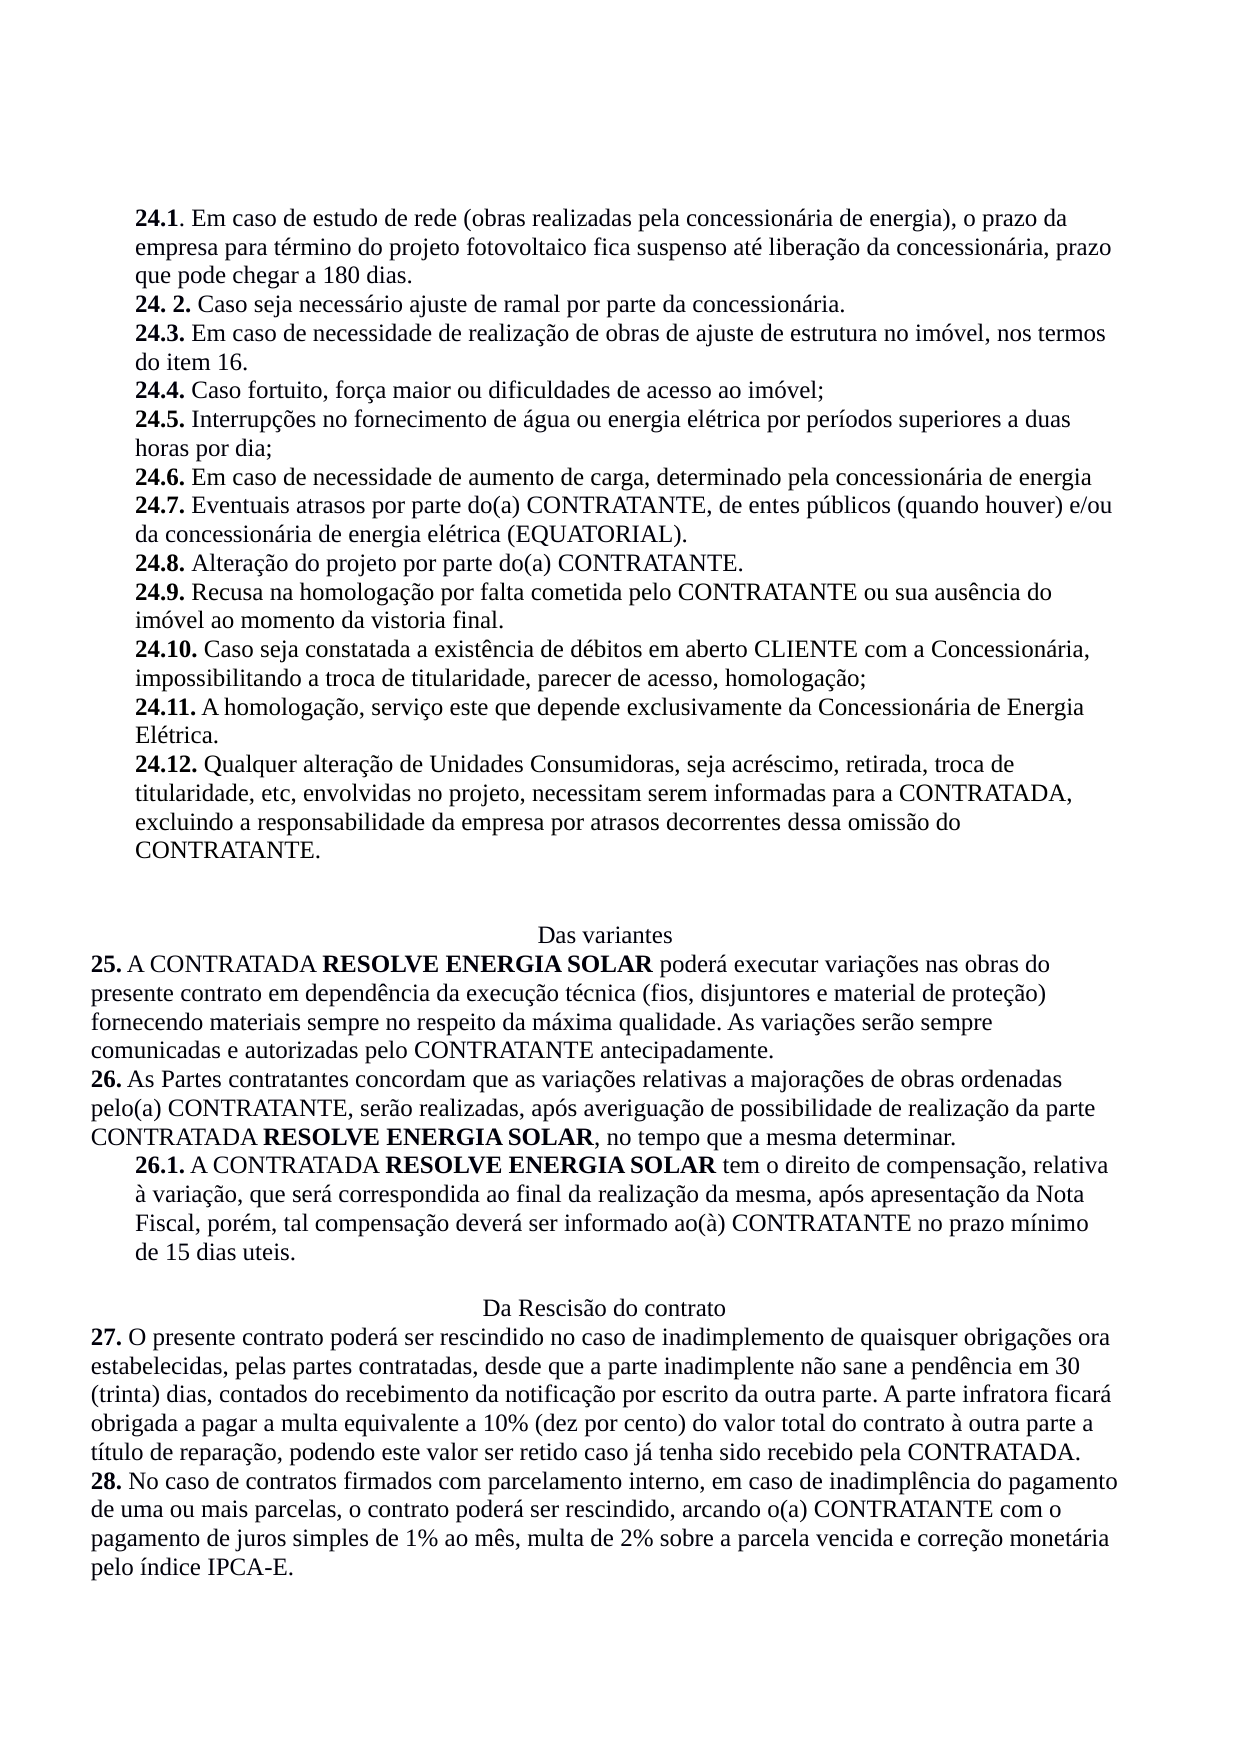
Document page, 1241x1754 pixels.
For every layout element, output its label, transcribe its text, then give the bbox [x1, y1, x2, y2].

text 24.11. A homologação, serviço este que depende exclusivamente da Concessionária de Energia Elétrica. [135, 749, 1118, 807]
text 24.9. Recusa na homologação por falta cometida pelo CONTRATANTE ou sua ausência do imóvel ao momento da vistoria final. [135, 634, 1118, 692]
text Da Rescisão do contrato [91, 1353, 1118, 1382]
text 24.6. Em caso de necessidade de aumento de carga, determinado pela concessionária de energia [135, 519, 1118, 548]
text 26. As Partes contratantes concordam que as variações relativas a majorações de obras ordenadas pelo(a) CONTRATANTE, serão realizadas, após averiguação de possibilidade de realização da parte CONTRATADA RESOLVE ENERGIA SOLAR, no tempo que a mesma determinar. [91, 1123, 1119, 1209]
text 26.1. A CONTRATADA RESOLVE ENERGIA SOLAR tem o direito de compensação, relativa à variação, que será correspondida ao final da realização da mesma, após apresentação da Nota Fiscal, porém, tal compensação deverá ser informado ao(à) CONTRATANTE no prazo mínimo de 15 dias uteis. [135, 1209, 1119, 1324]
text 27. O presente contrato poderá ser rescindido no caso de inadimplemento de quaisquer obrigações ora estabelecidas, pelas partes contratadas, desde que a parte inadimplente não sane a pendência em 30 (trinta) dias, contados do recebimento da notificação por escrito da outra parte. A parte infratora ficará obrigada a pagar a multa equivalente a 10% (dez por cento) do valor total do contrato à outra parte a título de reparação, podendo este valor ser retido caso já tenha sido recebido pela CONTRATADA. [91, 1382, 1119, 1526]
text 24.1. Em caso de estudo de rede (obras realizadas pela concessionária de energia), o prazo da empresa para término do projeto fotovoltaico fica suspenso até liberação da concessionária, prazo que pode chegar a 180 dias. [135, 261, 1118, 347]
text 24.4. Caso fortuito, força maior ou dificuldades de acesso ao imóvel; [135, 433, 1118, 462]
text 25. A CONTRATADA RESOLVE ENERGIA SOLAR poderá executar variações nas obras do presente contrato em dependência da execução técnica (fios, disjuntores e material de proteção) fornecendo materiais sempre no respeito da máxima qualidade. As variações serão sempre comunicadas e autorizadas pelo CONTRATANTE antecipadamente. [91, 1008, 1118, 1123]
text 24.3. Em caso de necessidade de realização de obras de ajuste de estrutura no imóvel, nos termos do item 16. [135, 376, 1118, 433]
text 24.10. Caso seja constatada a existência de débitos em aberto CLIENTE com a Concessionária, impossibilitando a troca de titularidade, parecer de acesso, homologação; [135, 692, 1118, 749]
text 24.12. Qualquer alteração de Unidades Consumidoras, seja acréscimo, retirada, troca de titularidade, etc, envolvidas no projeto, necessitam serem informadas para a CONTRATADA, excluindo a responsabilidade da empresa por atrasos decorrentes dessa omissão do CONTRATANTE. [135, 807, 1118, 922]
text Das variantes [92, 979, 1118, 1008]
text 24. 2. Caso seja necessário ajuste de ramal por parte da concessionária. [135, 347, 1118, 376]
text 24.7. Eventuais atrasos por parte do(a) CONTRATANTE, de entes públicos (quando houver) e/ou da concessionária de energia elétrica (EQUATORIAL). [135, 548, 1118, 606]
text 24.5. Interrupções no fornecimento de água ou energia elétrica por períodos superiores a duas horas por dia; [135, 462, 1118, 519]
text 24.8. Alteração do projeto por parte do(a) CONTRATANTE. [135, 606, 1118, 634]
